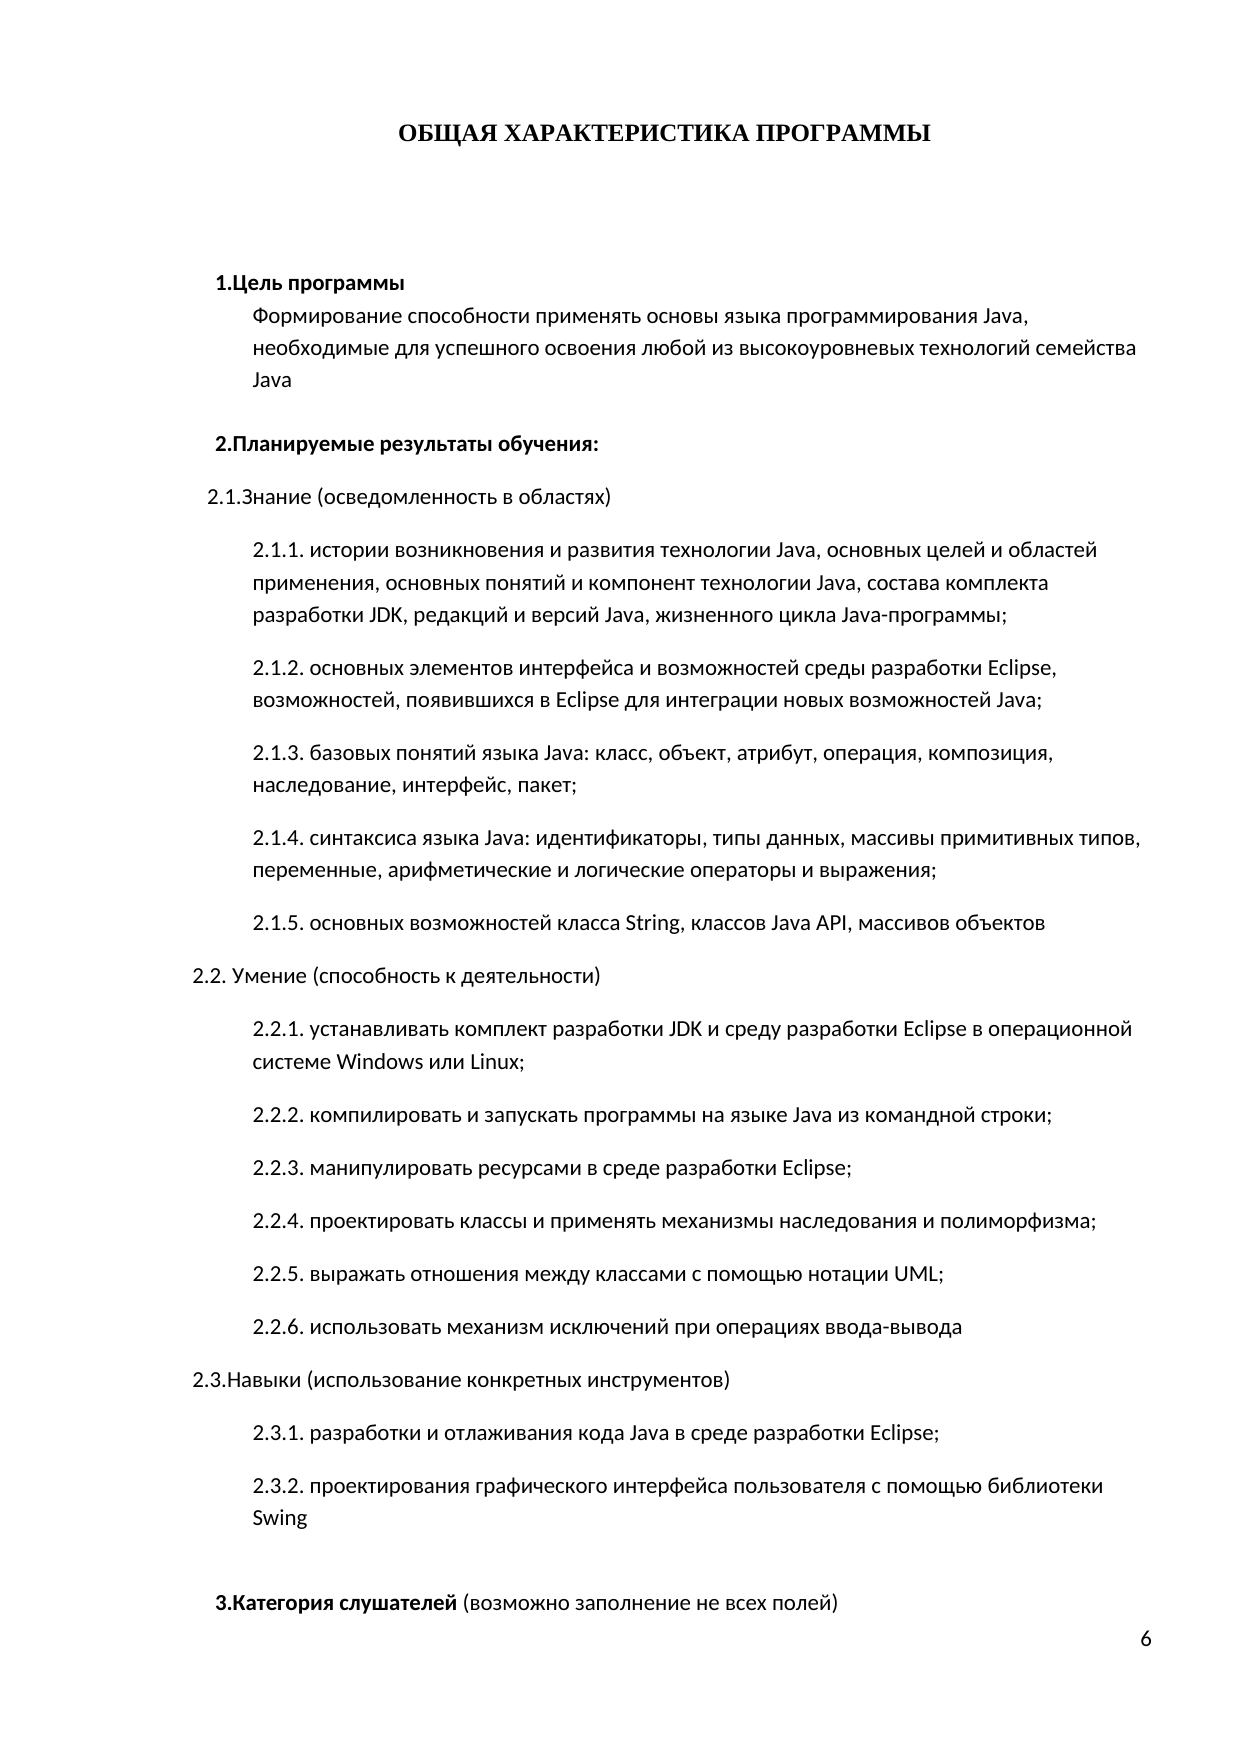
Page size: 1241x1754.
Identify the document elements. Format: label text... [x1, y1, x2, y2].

text 2.1.5. основных возможностей класса String, классов Java API, массивов объектов [252, 908, 1152, 937]
text 2.1.Знание (осведомленность в областях) [207, 482, 1152, 511]
text 2.3.Навыки (использование конкретных инструментов) [192, 1365, 1152, 1393]
text 2.2.3. манипулировать ресурсами в среде разработки Eclipse; [252, 1153, 1152, 1181]
text 2.3.1. разработки и отлаживания кода Java в среде разработки Eclipse; [252, 1418, 1152, 1446]
list 3.Категория слушателей (возможно заполнение не всех полей) [215, 1588, 1152, 1616]
text 2.2.2. компилировать и запускать программы на языке Java из командной строки; [252, 1100, 1152, 1128]
text 2.1.1. истории возникновения и развития технологии Java, основных целей и областей применения, основных понятий и компонент технологии Java, состава комплекта разработки JDK, редакций и версий Java, жизненного цикла Java-программы; [252, 536, 1152, 628]
list 2.Планируемые результаты обучения: [215, 429, 1152, 457]
text 2.2.4. проектировать классы и применять механизмы наследования и полиморфизма; [252, 1206, 1152, 1234]
list 1.Цель программы [215, 268, 1152, 297]
text 2.2. Умение (способность к деятельности) [192, 962, 1152, 989]
text 2.2.1. устанавливать комплект разработки JDK и среду разработки Eclipse в операционной системе Windows или Linux; [252, 1014, 1152, 1075]
text 2.1.4. синтаксиса языка Java: идентификаторы, типы данных, массивы примитивных типов, переменные, арифметические и логические операторы и выражения; [252, 823, 1152, 883]
text 2.2.5. выражать отношения между классами с помощью нотации UML; [252, 1259, 1152, 1287]
text 2.3.2. проектирования графического интерфейса пользователя с помощью библиотеки Swing [252, 1471, 1152, 1531]
text 2.1.3. базовых понятий языка Java: класс, объект, атрибут, операция, композиция, наследование, интерфейс, пакет; [252, 738, 1152, 798]
text ОБЩАЯ ХАРАКТЕРИСТИКА ПРОГРАММЫ [177, 118, 1152, 147]
list Формирование способности применять основы языка программирования Java, необходимые для успешного освоения любой из высокоуровневых технологий семейства Java [252, 301, 1152, 393]
text 2.1.2. основных элементов интерфейса и возможностей среды разработки Eclipse, возможностей, появившихся в Eclipse для интеграции новых возможностей Java; [252, 653, 1152, 713]
text 2.2.6. использовать механизм исключений при операциях ввода-вывода [252, 1312, 1152, 1340]
